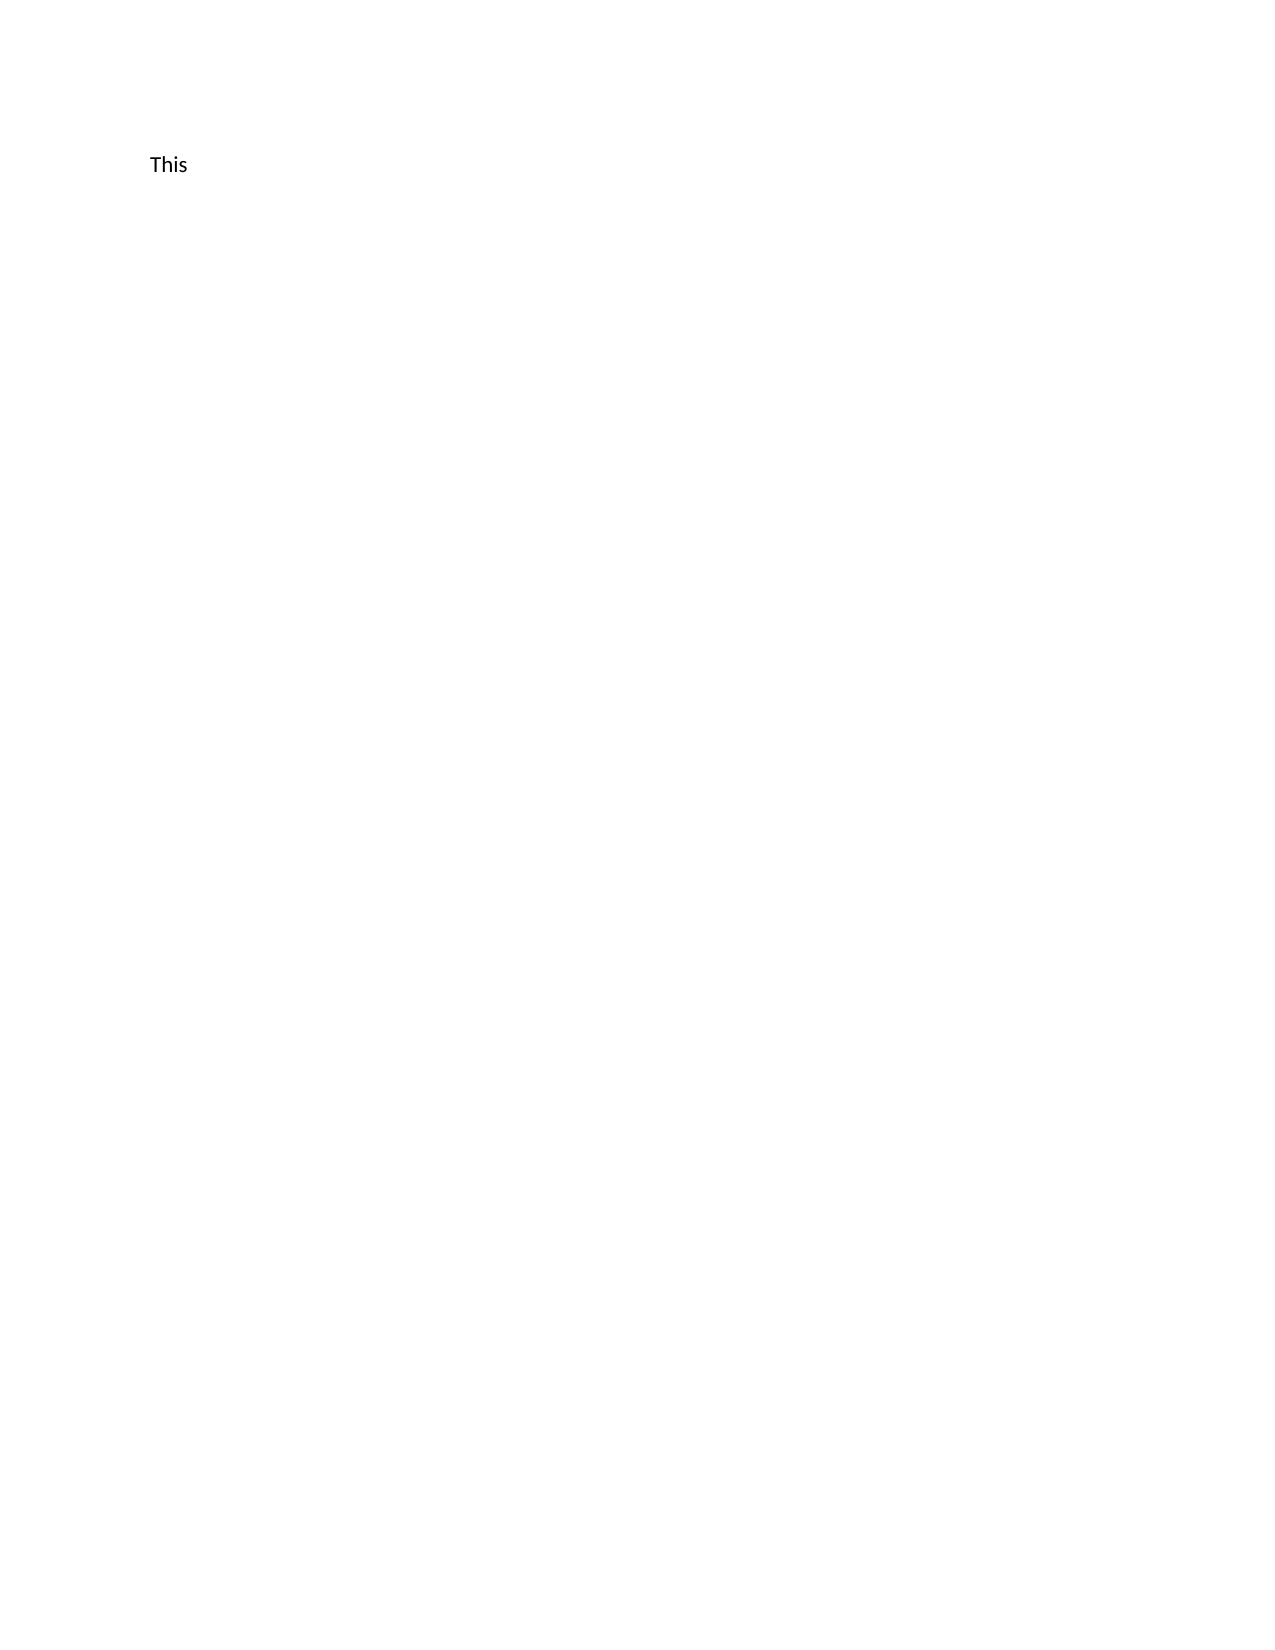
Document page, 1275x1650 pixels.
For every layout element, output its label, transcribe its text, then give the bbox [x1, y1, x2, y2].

text This [150, 150, 1125, 178]
